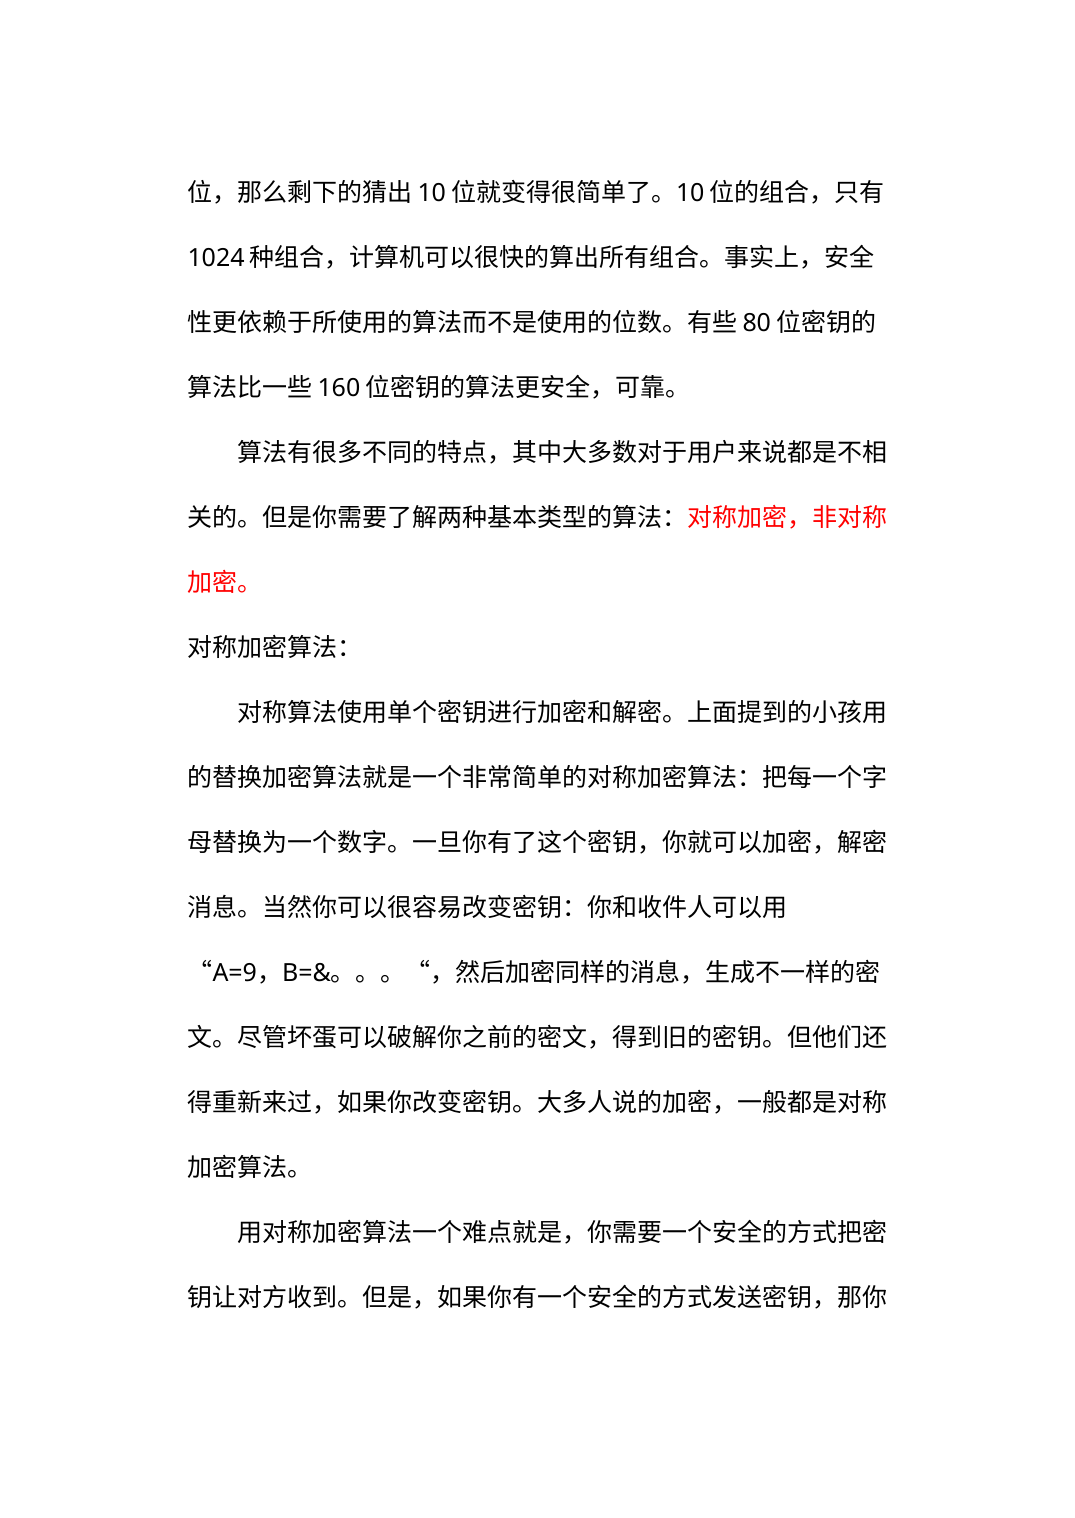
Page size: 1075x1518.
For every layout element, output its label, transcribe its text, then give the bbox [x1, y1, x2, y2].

text 对称算法使用单个密钥进行加密和解密。上面提到的小孩用的替换加密算法就是一个非常简单的对称加密算法：把每一个字母替换为一个数字。一旦你有了这个密钥，你就可以加密，解密消息。当然你可以很容易改变密钥：你和收件人可以用 “A=9，B=&。。。“，然后加密同样的消息，生成不一样的密文。尽管坏蛋可以破解你之前的密文，得到旧的密钥。但他们还得重新来过，如果你改变密钥。大多人说的加密，一般都是对称加密算法。 [187, 678, 888, 1198]
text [187, 1198, 888, 1328]
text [187, 158, 888, 418]
text 算法有很多不同的特点，其中大多数对于用户来说都是不相关的。但是你需要了解两种基本类型的算法：对称加密，非对称加密。 [187, 418, 888, 613]
text 对称加密算法： [187, 613, 888, 678]
